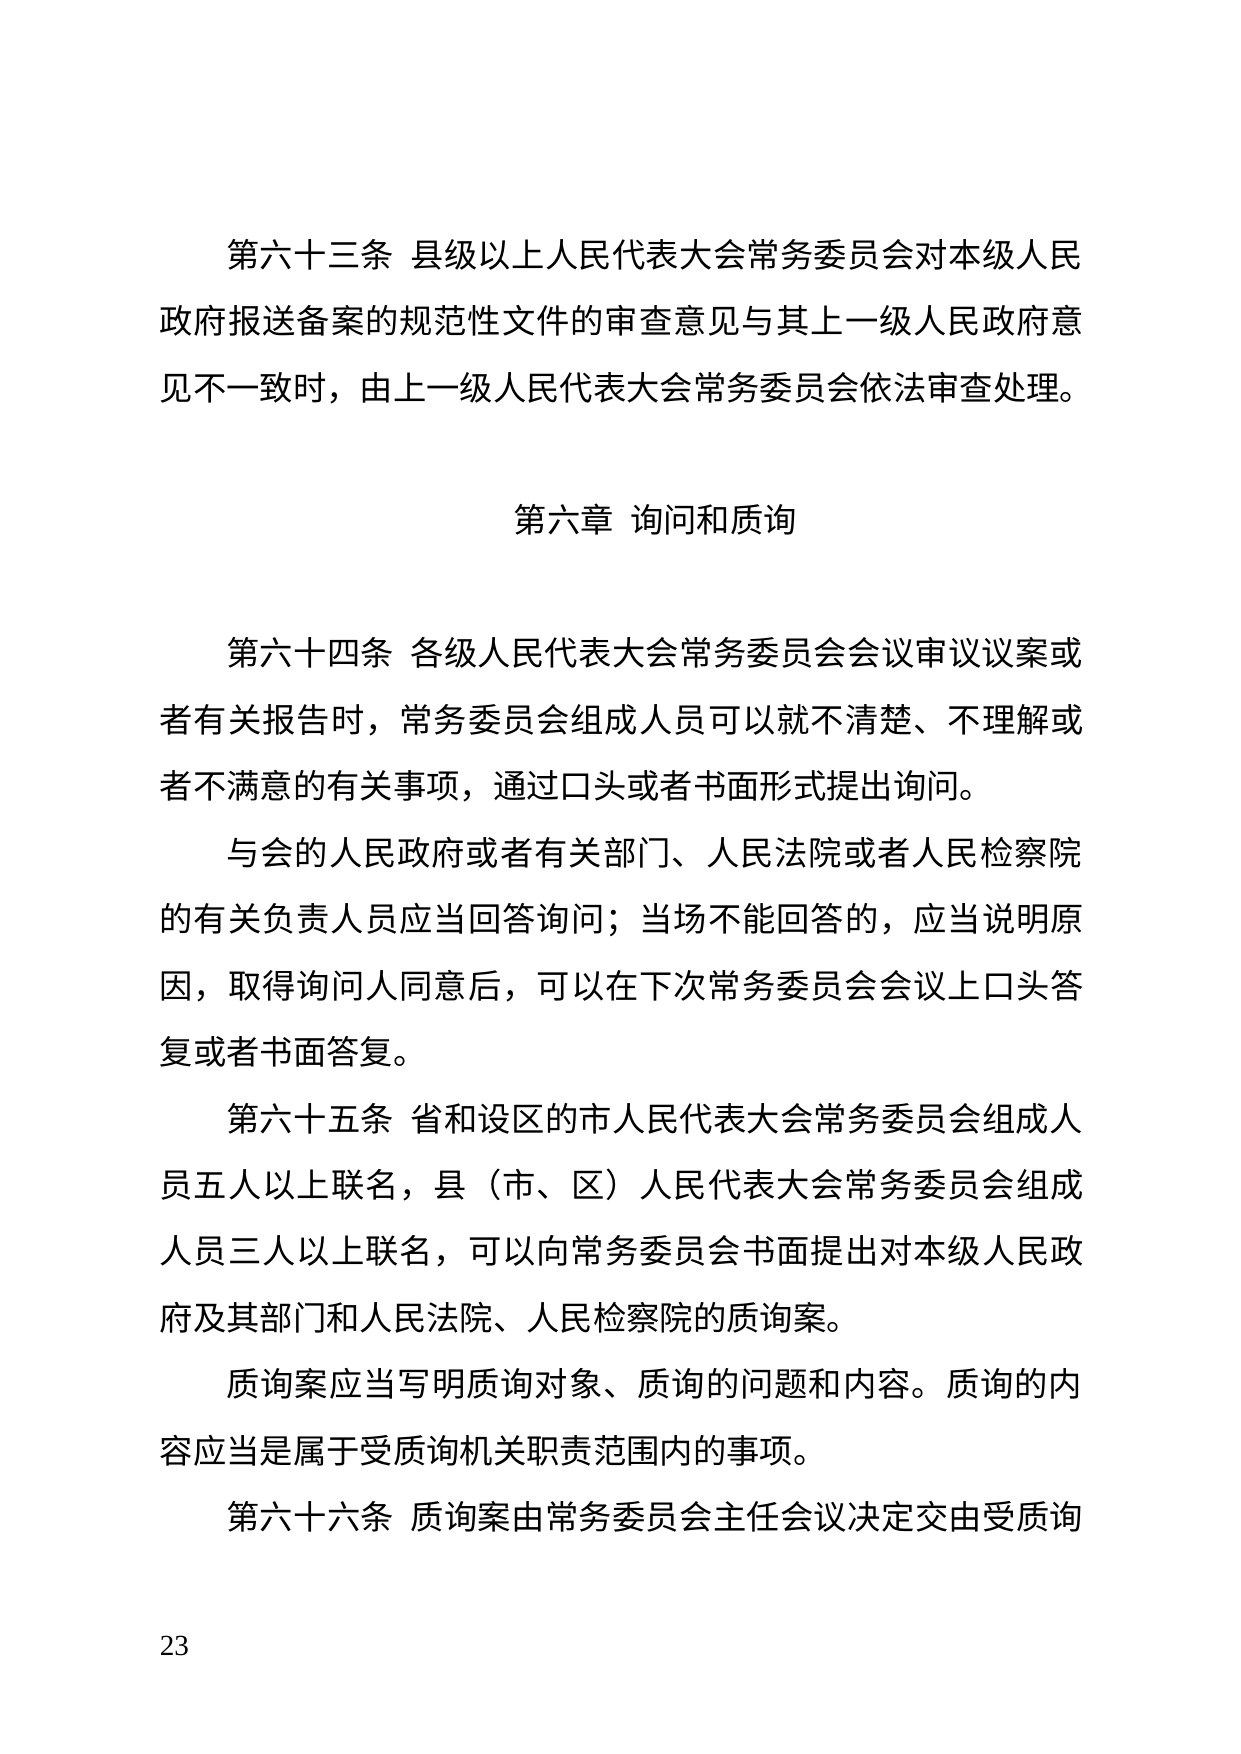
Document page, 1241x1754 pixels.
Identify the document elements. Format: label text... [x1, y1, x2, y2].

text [159, 1482, 1084, 1548]
text 第六十四条 各级人民代表大会常务委员会会议审议议案或者有关报告时，常务委员会组成人员可以就不清楚、不理解或者不满意的有关事项，通过口头或者书面形式提出询问。 [159, 618, 1084, 817]
text 质询案应当写明质询对象、质询的问题和内容。质询的内容应当是属于受质询机关职责范围内的事项。 [159, 1349, 1084, 1482]
text 第六十三条 县级以上人民代表大会常务委员会对本级人民政府报送备案的规范性文件的审查意见与其上一级人民政府意见不一致时，由上一级人民代表大会常务委员会依法审查处理。 [159, 219, 1084, 419]
text 第六十五条 省和设区的市人民代表大会常务委员会组成人员五人以上联名，县（市、区）人民代表大会常务委员会组成人员三人以上联名，可以向常务委员会书面提出对本级人民政府及其部门和人民法院、人民检察院的质询案。 [159, 1083, 1084, 1349]
list 询问和质询 [159, 485, 1084, 552]
text 与会的人民政府或者有关部门、人民法院或者人民检察院的有关负责人员应当回答询问；当场不能回答的，应当说明原因，取得询问人同意后，可以在下次常务委员会会议上口头答复或者书面答复。 [159, 817, 1084, 1083]
